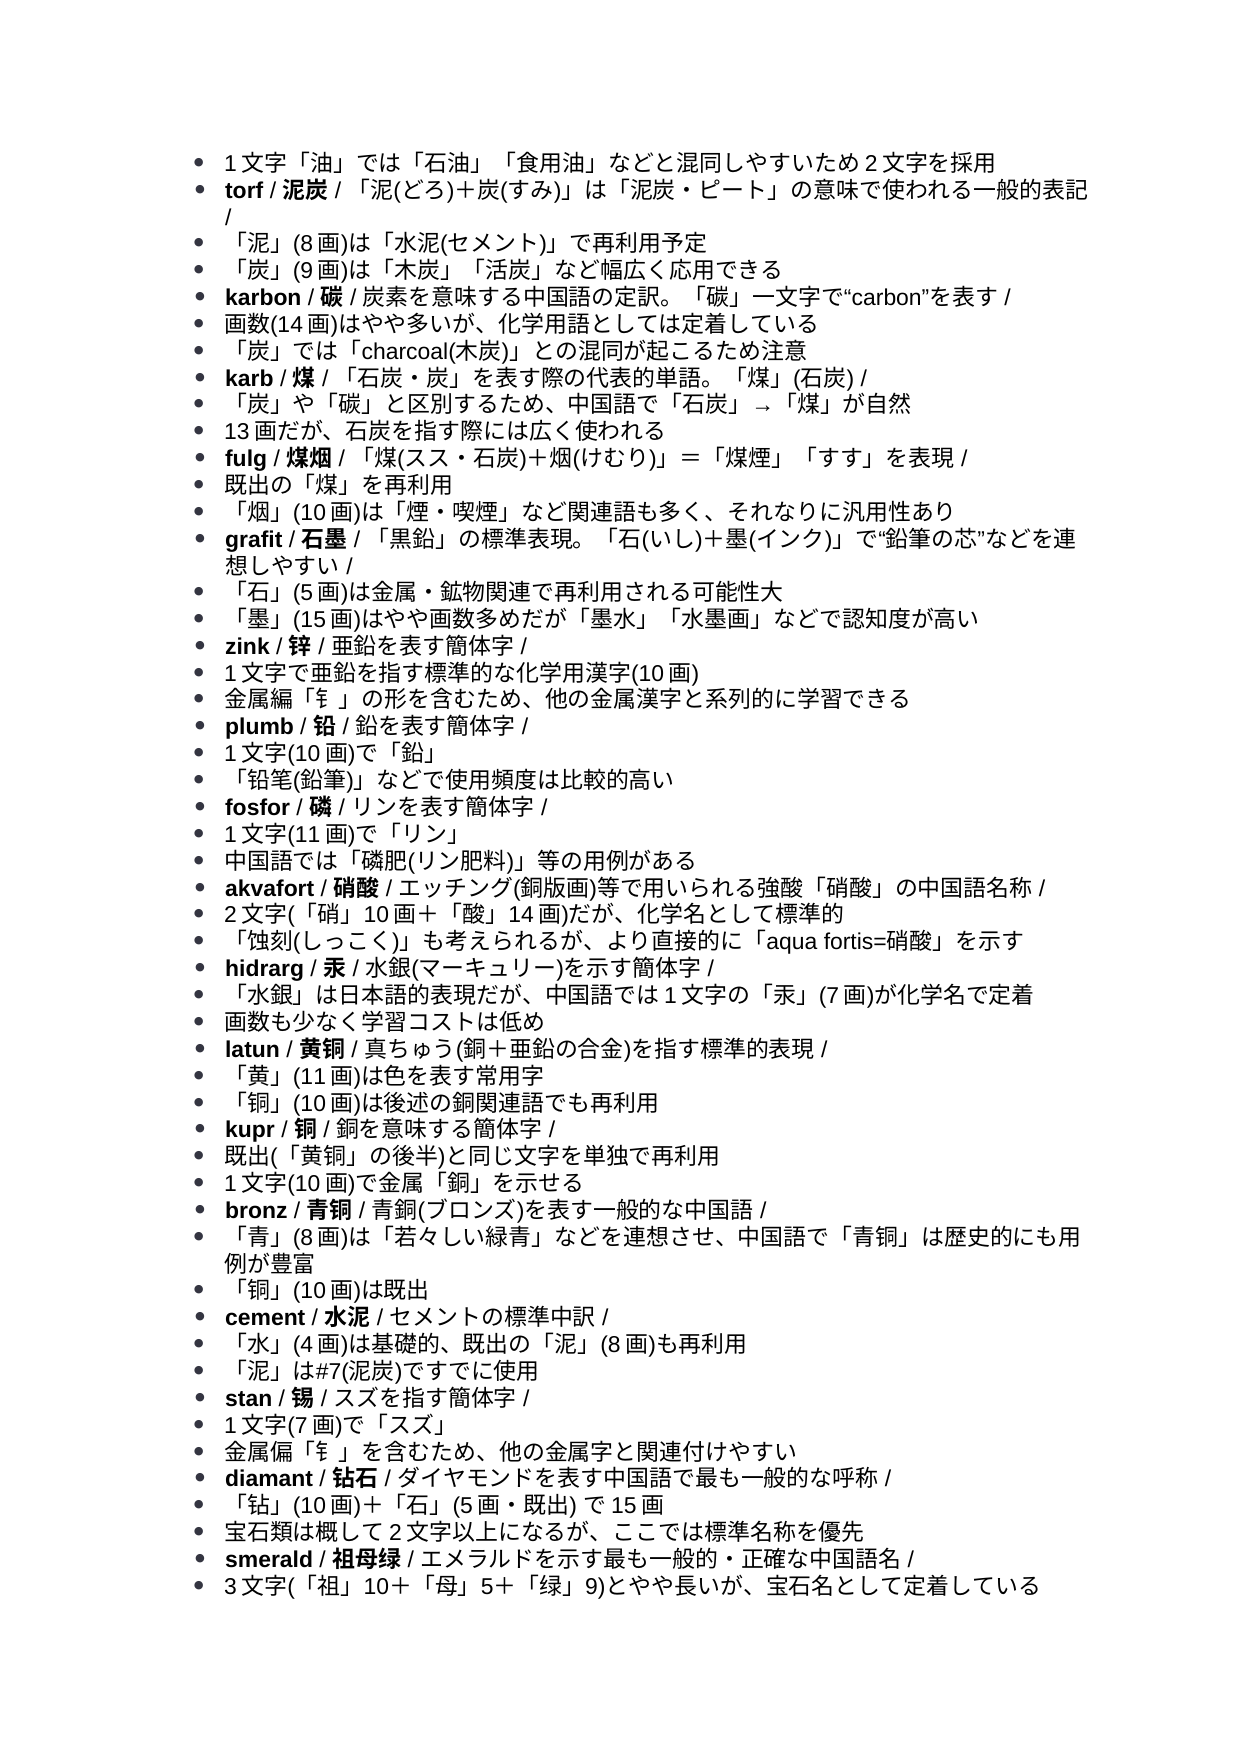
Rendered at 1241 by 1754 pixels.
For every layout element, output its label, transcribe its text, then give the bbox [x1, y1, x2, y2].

list 「水」(4画)は基礎的、既出の「泥」(8画)も再利用 [194, 1331, 1090, 1358]
list 「炭」では「charcoal(木炭)」との混同が起こるため注意 [194, 338, 1090, 364]
list 既出(「黄铜」の後半)と同じ文字を単独で再利用 [194, 1143, 1090, 1170]
list 「炭」(9画)は「木炭」「活炭」など幅広く応用できる [194, 257, 1090, 284]
list 「炭」や「碳」と区別するため、中国語で「石炭」→「煤」が自然 [194, 391, 1090, 418]
list 画数も少なく学習コストは低め [194, 1009, 1090, 1036]
list torf / 泥炭 / 「泥(どろ)＋炭(すみ)」は「泥炭・ピート」の意味で使われる一般的表記 / [196, 177, 1090, 230]
list 1文字(10画)で「鉛」 [194, 740, 1090, 767]
list 「铅笔(鉛筆)」などで使用頻度は比較的高い [194, 767, 1090, 794]
list 「墨」(15画)はやや画数多めだが「墨水」「水墨画」などで認知度が高い [194, 606, 1090, 633]
list 「铜」(10画)は後述の銅関連語でも再利用 [194, 1089, 1090, 1116]
list 「泥」は#7(泥炭)ですでに使用 [194, 1358, 1090, 1385]
list 宝石類は概して2文字以上になるが、ここでは標準名称を優先 [194, 1519, 1090, 1546]
list 「水銀」は日本語的表現だが、中国語では1文字の「汞」(7画)が化学名で定着 [194, 982, 1090, 1009]
list 「蚀刻(しっこく)」も考えられるが、より直接的に「aqua fortis=硝酸」を示す [194, 928, 1090, 955]
list fosfor / 磷 / リンを表す簡体字 / [196, 794, 1090, 821]
list zink / 锌 / 亜鉛を表す簡体字 / [196, 633, 1090, 659]
list 「黄」(11画)は色を表す常用字 [194, 1063, 1090, 1089]
list 「泥」(8画)は「水泥(セメント)」で再利用予定 [194, 230, 1090, 257]
list 金属偏「钅」を含むため、他の金属字と関連付けやすい [194, 1438, 1090, 1465]
list fulg / 煤烟 / 「煤(スス・石炭)＋烟(けむり)」＝「煤煙」「すす」を表現 / [196, 445, 1090, 472]
list 画数(14画)はやや多いが、化学用語としては定着している [194, 311, 1090, 338]
list 1文字(11画)で「リン」 [194, 821, 1090, 848]
list 中国語では「磷肥(リン肥料)」等の用例がある [194, 848, 1090, 874]
list kupr / 铜 / 銅を意味する簡体字 / [196, 1116, 1090, 1143]
list 既出の「煤」を再利用 [194, 472, 1090, 499]
list diamant / 钻石 / ダイヤモンドを表す中国語で最も一般的な呼称 / [196, 1465, 1090, 1492]
list 「石」(5画)は金属・鉱物関連で再利用される可能性大 [194, 579, 1090, 606]
list karbon / 碳 / 炭素を意味する中国語の定訳。「碳」一文字で“carbon”を表す / [196, 284, 1090, 311]
list karb / 煤 / 「石炭・炭」を表す際の代表的単語。「煤」(石炭) / [196, 364, 1090, 391]
list 1文字で亜鉛を指す標準的な化学用漢字(10画) [194, 659, 1090, 686]
list 「烟」(10画)は「煙・喫煙」など関連語も多く、それなりに汎用性あり [194, 499, 1090, 526]
list stan / 锡 / スズを指す簡体字 / [196, 1385, 1090, 1412]
list hidrarg / 汞 / 水銀(マーキュリー)を示す簡体字 / [196, 955, 1090, 982]
list smerald / 祖母绿 / エメラルドを示す最も一般的・正確な中国語名 / [196, 1546, 1090, 1573]
list 「青」(8画)は「若々しい緑青」などを連想させ、中国語で「青铜」は歴史的にも用例が豊富 [194, 1224, 1090, 1277]
list akvafort / 硝酸 / エッチング(銅版画)等で用いられる強酸「硝酸」の中国語名称 / [196, 874, 1090, 901]
list 3文字(「祖」10＋「母」5＋「绿」9)とやや長いが、宝石名として定着している [194, 1573, 1090, 1600]
list cement / 水泥 / セメントの標準中訳 / [196, 1304, 1090, 1331]
list 1文字(10画)で金属「銅」を示せる [194, 1170, 1090, 1197]
list 「钻」(10画)＋「石」(5画・既出) で15画 [194, 1492, 1090, 1519]
list latun / 黄铜 / 真ちゅう(銅＋亜鉛の合金)を指す標準的表現 / [196, 1036, 1090, 1063]
list bronz / 青铜 / 青銅(ブロンズ)を表す一般的な中国語 / [196, 1197, 1090, 1224]
list 13画だが、石炭を指す際には広く使われる [194, 418, 1090, 445]
list 1文字「油」では「石油」「食用油」などと混同しやすいため2文字を採用 [194, 150, 1090, 177]
list grafit / 石墨 / 「黒鉛」の標準表現。「石(いし)＋墨(インク)」で“鉛筆の芯”などを連想しやすい / [196, 526, 1090, 579]
list plumb / 铅 / 鉛を表す簡体字 / [196, 713, 1090, 740]
list 金属編「钅」の形を含むため、他の金属漢字と系列的に学習できる [194, 686, 1090, 713]
list 「铜」(10画)は既出 [194, 1277, 1090, 1304]
list 1文字(7画)で「スズ」 [194, 1412, 1090, 1438]
list 2文字(「硝」10画＋「酸」14画)だが、化学名として標準的 [194, 901, 1090, 928]
